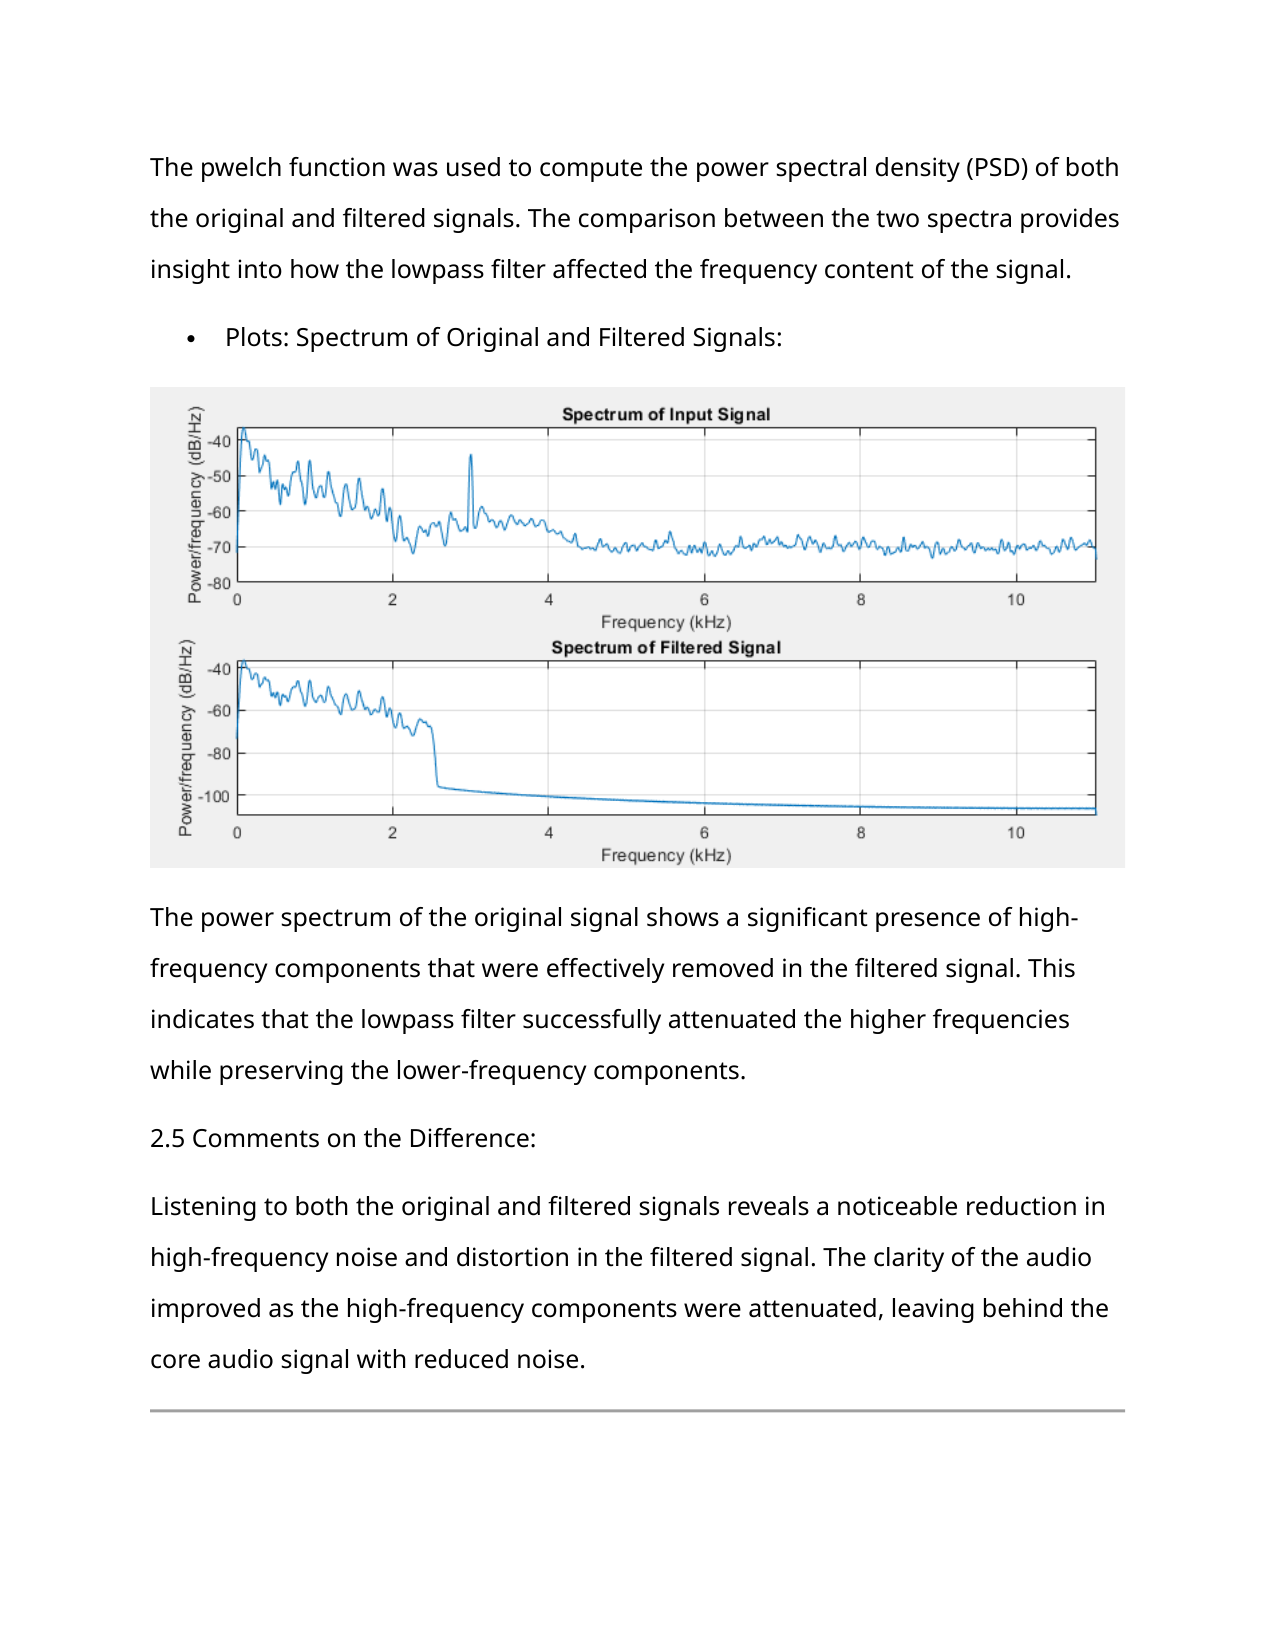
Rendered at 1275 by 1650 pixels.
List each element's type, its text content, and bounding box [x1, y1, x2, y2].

text 2.5 Comments on the Difference: [150, 1121, 1125, 1155]
list Plots: Spectrum of Original and Filtered Signals: [187, 320, 1125, 354]
text Listening to both the original and filtered signals reveals a noticeable reduction in high-frequency noise and distortion in the filtered signal. The clarity of the audio improved as the high-frequency components were attenuated, leaving behind the core audio signal with reduced noise. [150, 1188, 1125, 1376]
picture [150, 387, 1125, 868]
text The pwelch function was used to compute the power spectral density (PSD) of both the original and filtered signals. The comparison between the two spectra provides insight into how the lowpass filter affected the frequency content of the signal. [150, 150, 1125, 286]
text The power spectrum of the original signal shows a significant presence of high-frequency components that were effectively removed in the filtered signal. This indicates that the lowpass filter successfully attenuated the higher frequencies while preserving the lower-frequency components. [150, 900, 1125, 1087]
